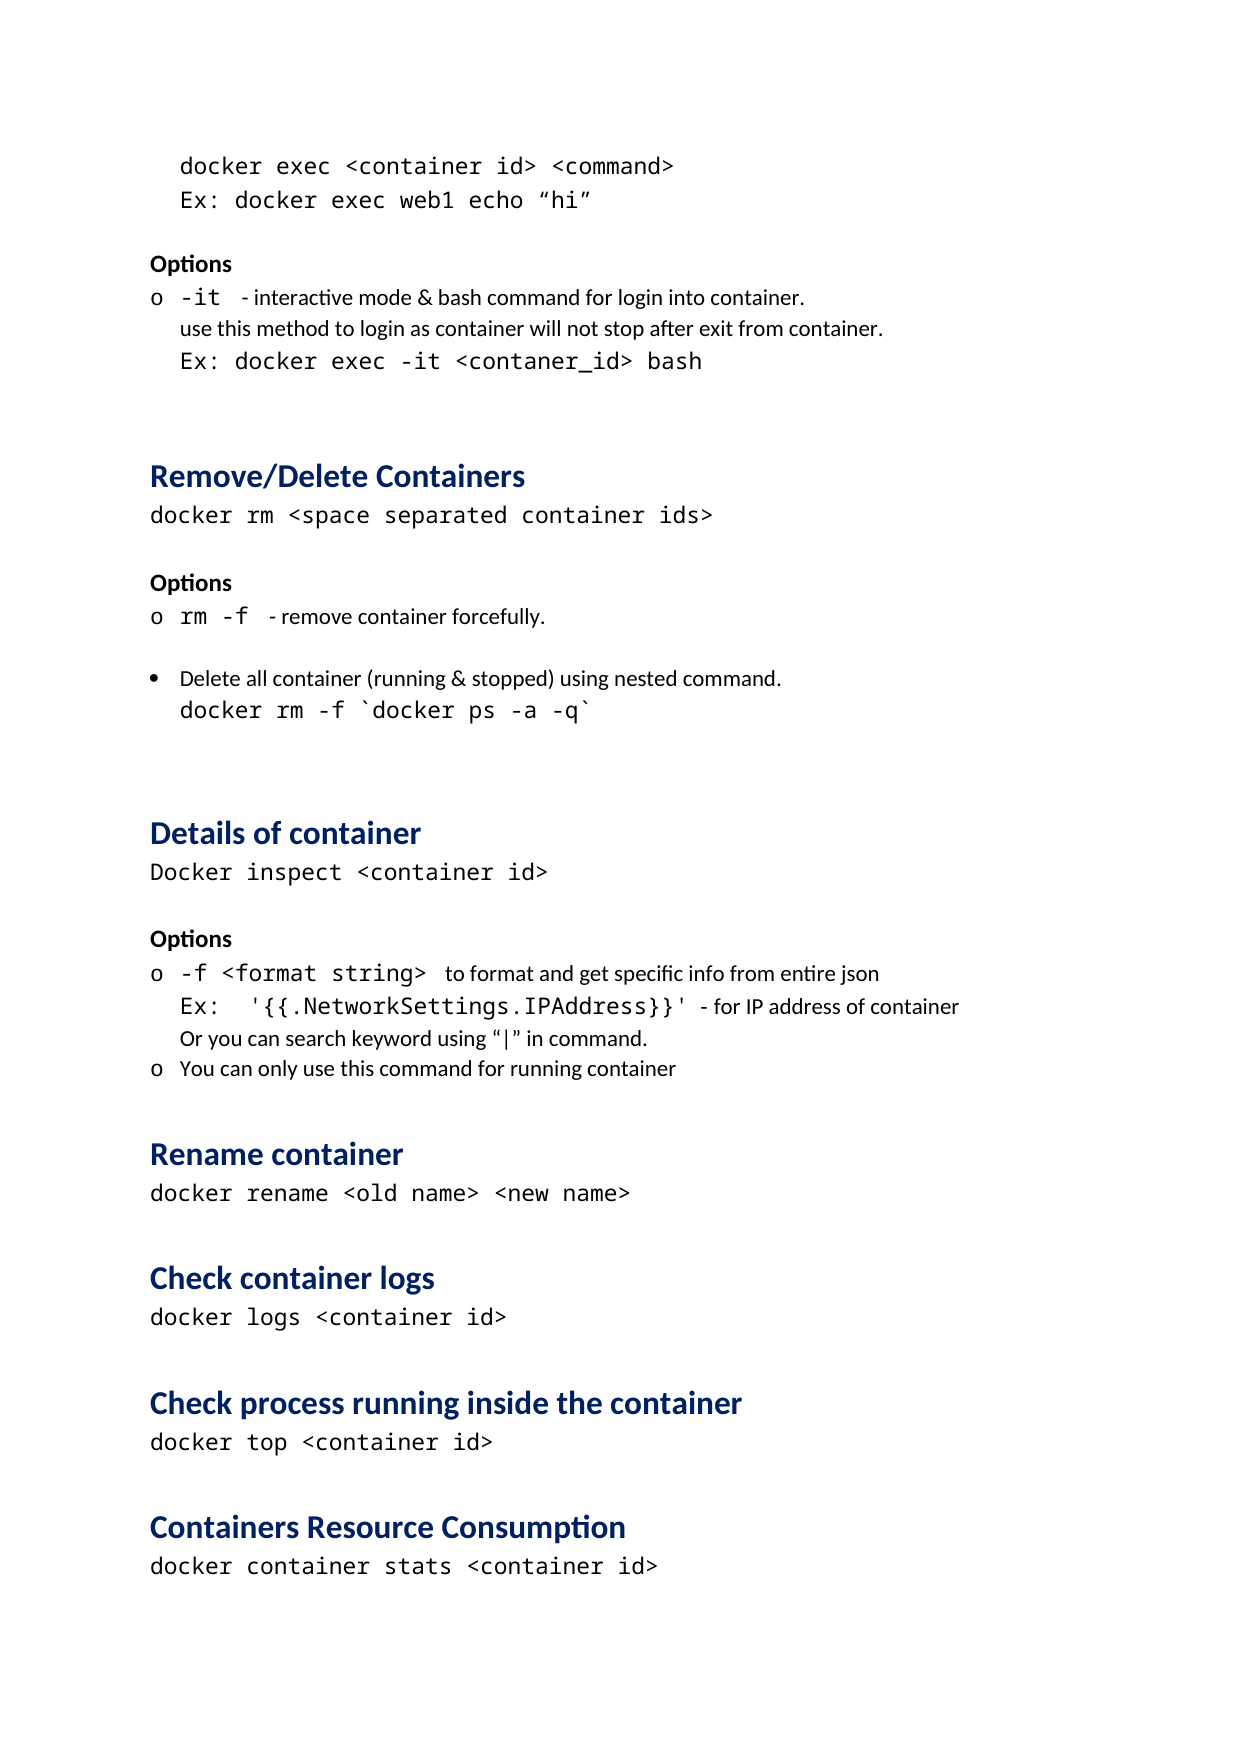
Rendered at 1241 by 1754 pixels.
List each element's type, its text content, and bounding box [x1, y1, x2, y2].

list docker logs <container id> [150, 1301, 1090, 1332]
subtitle Remove/Delete Containers [150, 456, 1090, 496]
list Docker inspect <container id> [150, 856, 1090, 887]
list Delete all container (running & stopped) using nested command. [150, 664, 1090, 692]
list docker container stats <container id> [150, 1550, 1090, 1582]
list Or you can search keyword using “|” in command. [179, 1024, 1090, 1052]
subtitle Check process running inside the container [150, 1382, 1090, 1422]
list -it - interactive mode & bash command for login into container. [150, 281, 1090, 312]
list use this method to login as container will not stop after exit from container. [179, 314, 1090, 342]
list docker top <container id> [150, 1426, 1090, 1457]
list Options [150, 923, 1090, 954]
list docker rename <old name> <new name> [150, 1177, 1090, 1208]
list docker rm <space separated container ids> [150, 499, 1090, 531]
list Options [150, 567, 1090, 597]
list -f <format string> to format and get specific info from entire json [150, 956, 1090, 988]
list You can only use this command for running container [150, 1054, 1090, 1083]
list docker rm -f `docker ps -a -q` [179, 694, 1090, 725]
subtitle Details of container [150, 812, 1090, 853]
list Ex: docker exec web1 echo “hi” [179, 184, 1090, 215]
list docker exec <container id> <command> [179, 150, 1090, 181]
subtitle Rename container [150, 1133, 1090, 1173]
subtitle Check container logs [150, 1257, 1090, 1298]
list Ex: '{{.NetworkSettings.IPAddress}}' - for IP address of container [179, 990, 1090, 1022]
subtitle Containers Resource Consumption [150, 1506, 1090, 1547]
list Options [150, 248, 1090, 278]
list Ex: docker exec -it <contaner_id> bash [179, 345, 1090, 376]
list rm -f - remove container forcefully. [150, 600, 1090, 631]
